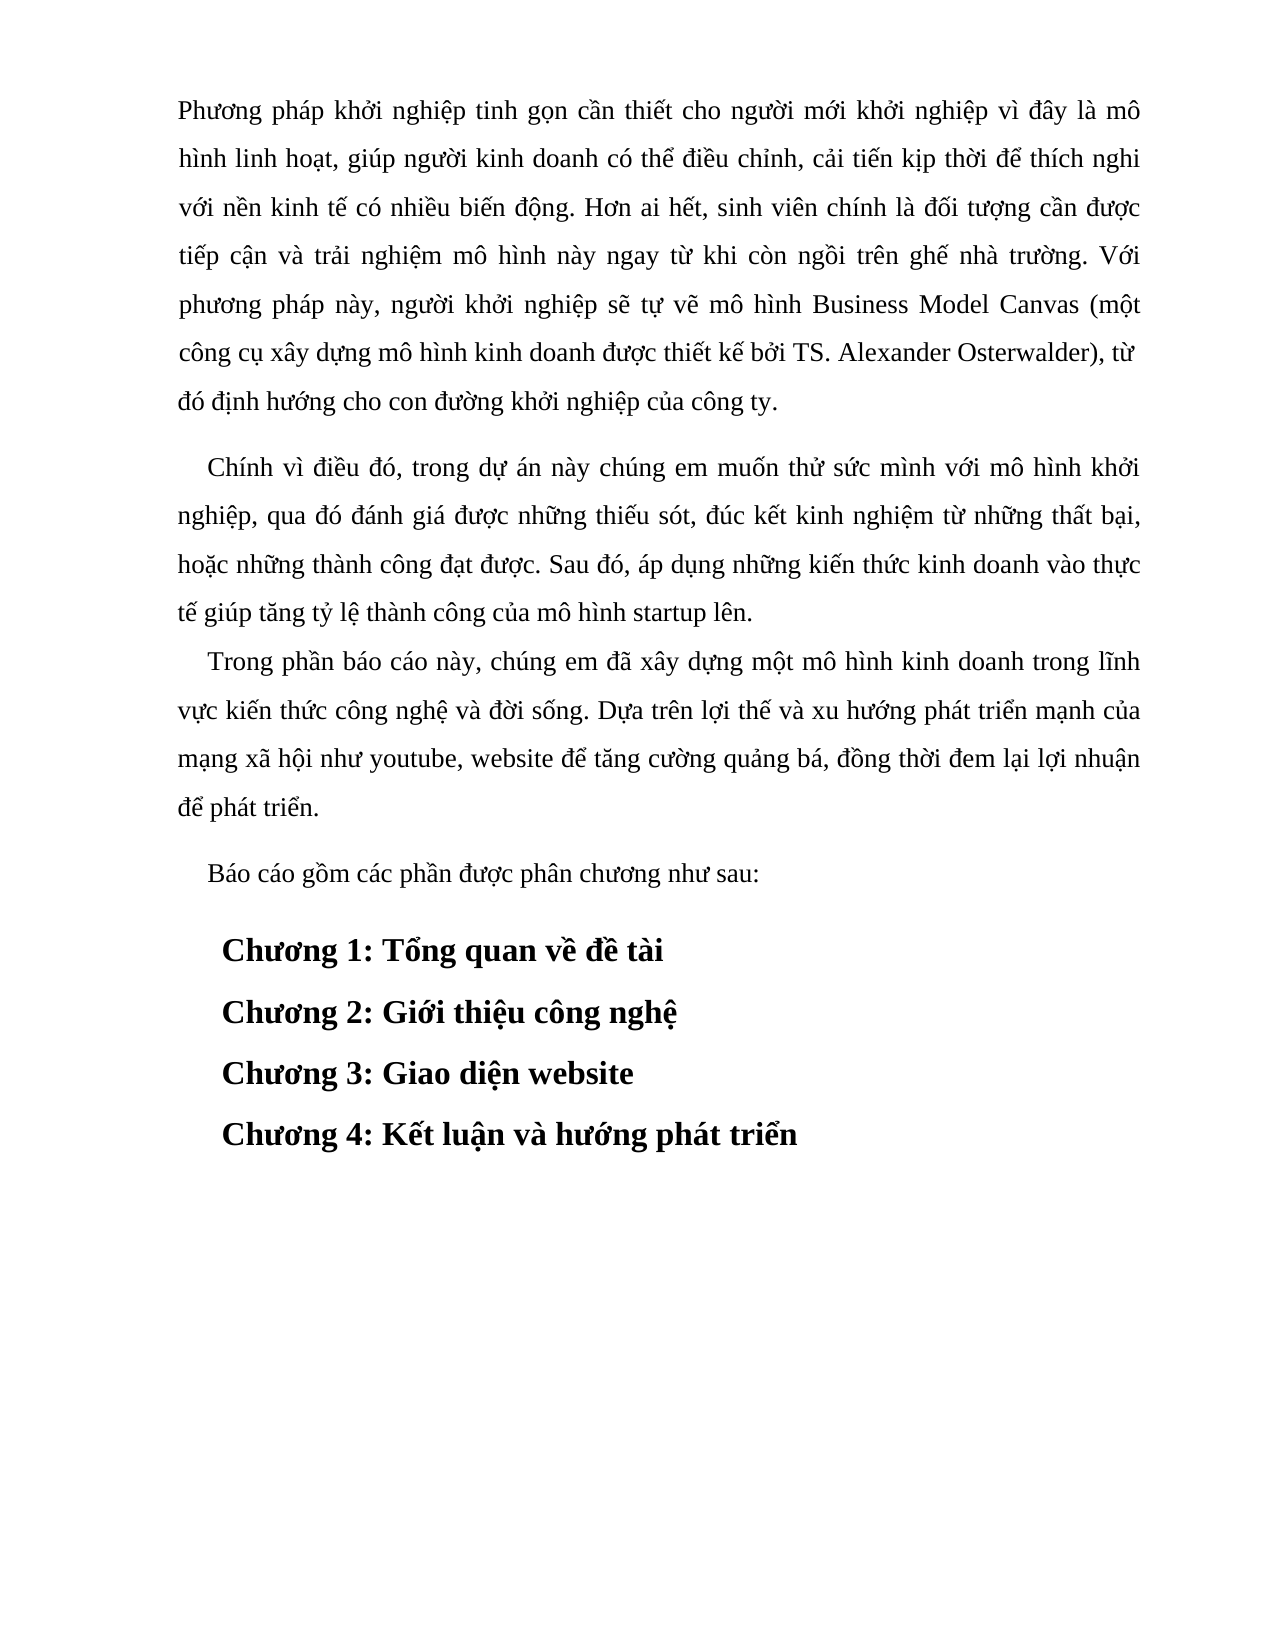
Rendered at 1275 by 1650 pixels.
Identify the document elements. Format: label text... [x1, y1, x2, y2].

text Trong phần báo cáo này, chúng em đã xây dựng một mô hình kinh doanh trong lĩnh vực kiến thức công nghệ và đời sống. Dựa trên lợi thế và xu hướng phát triển mạnh của mạng xã hội như youtube, website để tăng cường quảng bá, đồng thời đem lại lợi nhuận để phát triển. [177, 646, 1142, 822]
text Chương 3: Giao diện website [221, 1053, 1142, 1092]
text Chính vì điều đó, trong dự án này chúng em muốn thử sức mình với mô hình khởi nghiệp, qua đó đánh giá được những thiếu sót, đúc kết kinh nghiệm từ những thất bại, hoặc những thành công đạt được. Sau đó, áp dụng những kiến thức kinh doanh vào thực tế giúp tăng tỷ lệ thành công của mô hình startup lên. [177, 451, 1142, 628]
text Chương 4: Kết luận và hướng phát triển [221, 1114, 1142, 1153]
text Chương 1: Tổng quan về đề tài [221, 931, 1142, 969]
text Phương pháp khởi nghiệp tinh gọn cần thiết cho người mới khởi nghiệp vì đây là mô hình linh hoạt, giúp người kinh doanh có thể điều chỉnh, cải tiến kịp thời để thích nghi với nền kinh tế có nhiều biến động. Hơn ai hết, sinh viên chính là đối tượng cần được tiếp cận và trải nghiệm mô hình này ngay từ khi còn ngồi trên ghế nhà trường. Với phương pháp này, người khởi nghiệp sẽ tự vẽ mô hình Business Model Canvas (một công cụ xây dựng mô hình kinh doanh được thiết kế bởi TS. Alexander Osterwalder), từ [177, 94, 1142, 368]
text đó định hướng cho con đường khởi nghiệp của công ty. [177, 386, 1142, 417]
text Chương 2: Giới thiệu công nghệ [221, 992, 1142, 1030]
text Báo cáo gồm các phần được phân chương như sau: [207, 857, 1142, 888]
